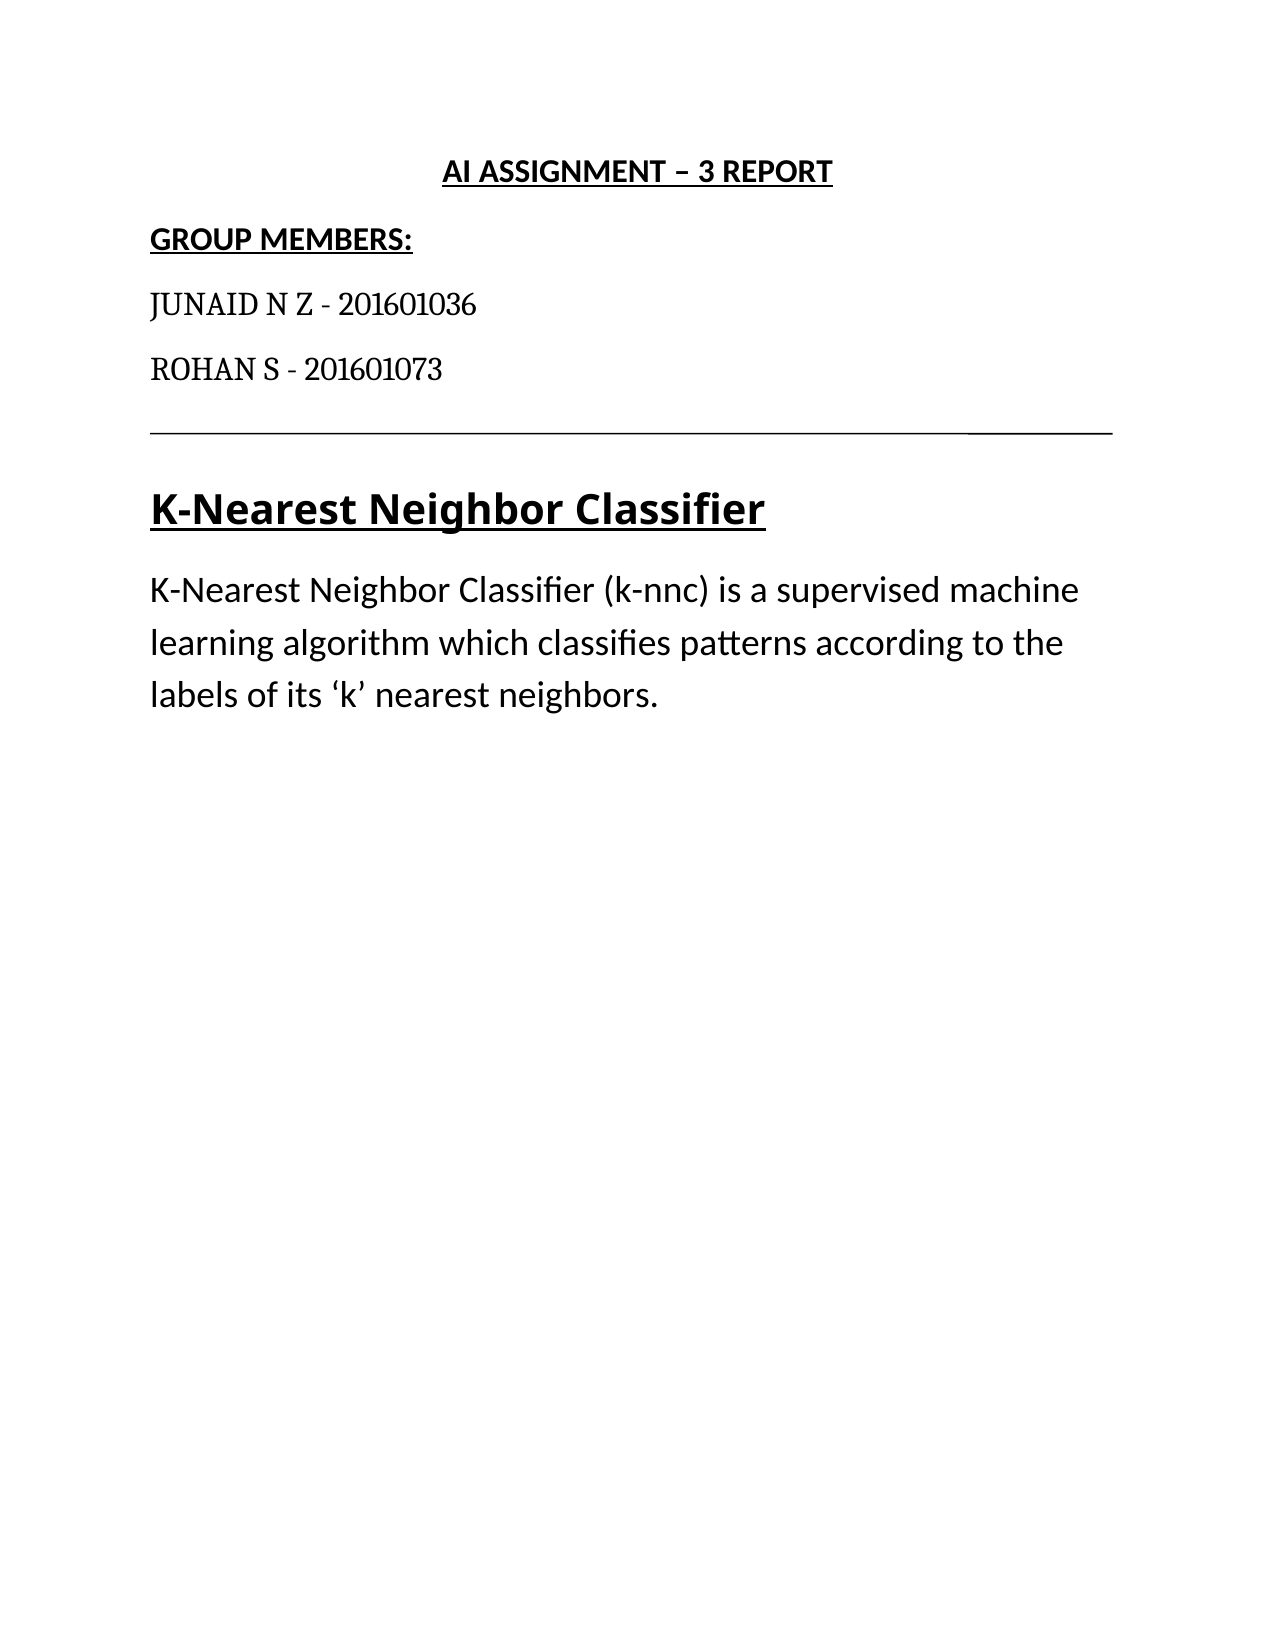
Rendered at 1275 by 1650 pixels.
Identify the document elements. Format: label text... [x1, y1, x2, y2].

text AI ASSIGNMENT – 3 REPORT [150, 150, 1125, 191]
text ROHAN S - 201601073 [150, 350, 1125, 388]
text K-Nearest Neighbor Classifier (k-nnc) is a supervised machine learning algorithm which classifies patterns according to the labels of its ‘k’ nearest neighbors. [150, 566, 1125, 717]
text JUNAID N Z - 201601036 [150, 285, 1125, 323]
text GROUP MEMBERS: [150, 218, 1125, 258]
text K-Nearest Neighbor Classifier [150, 480, 1125, 537]
